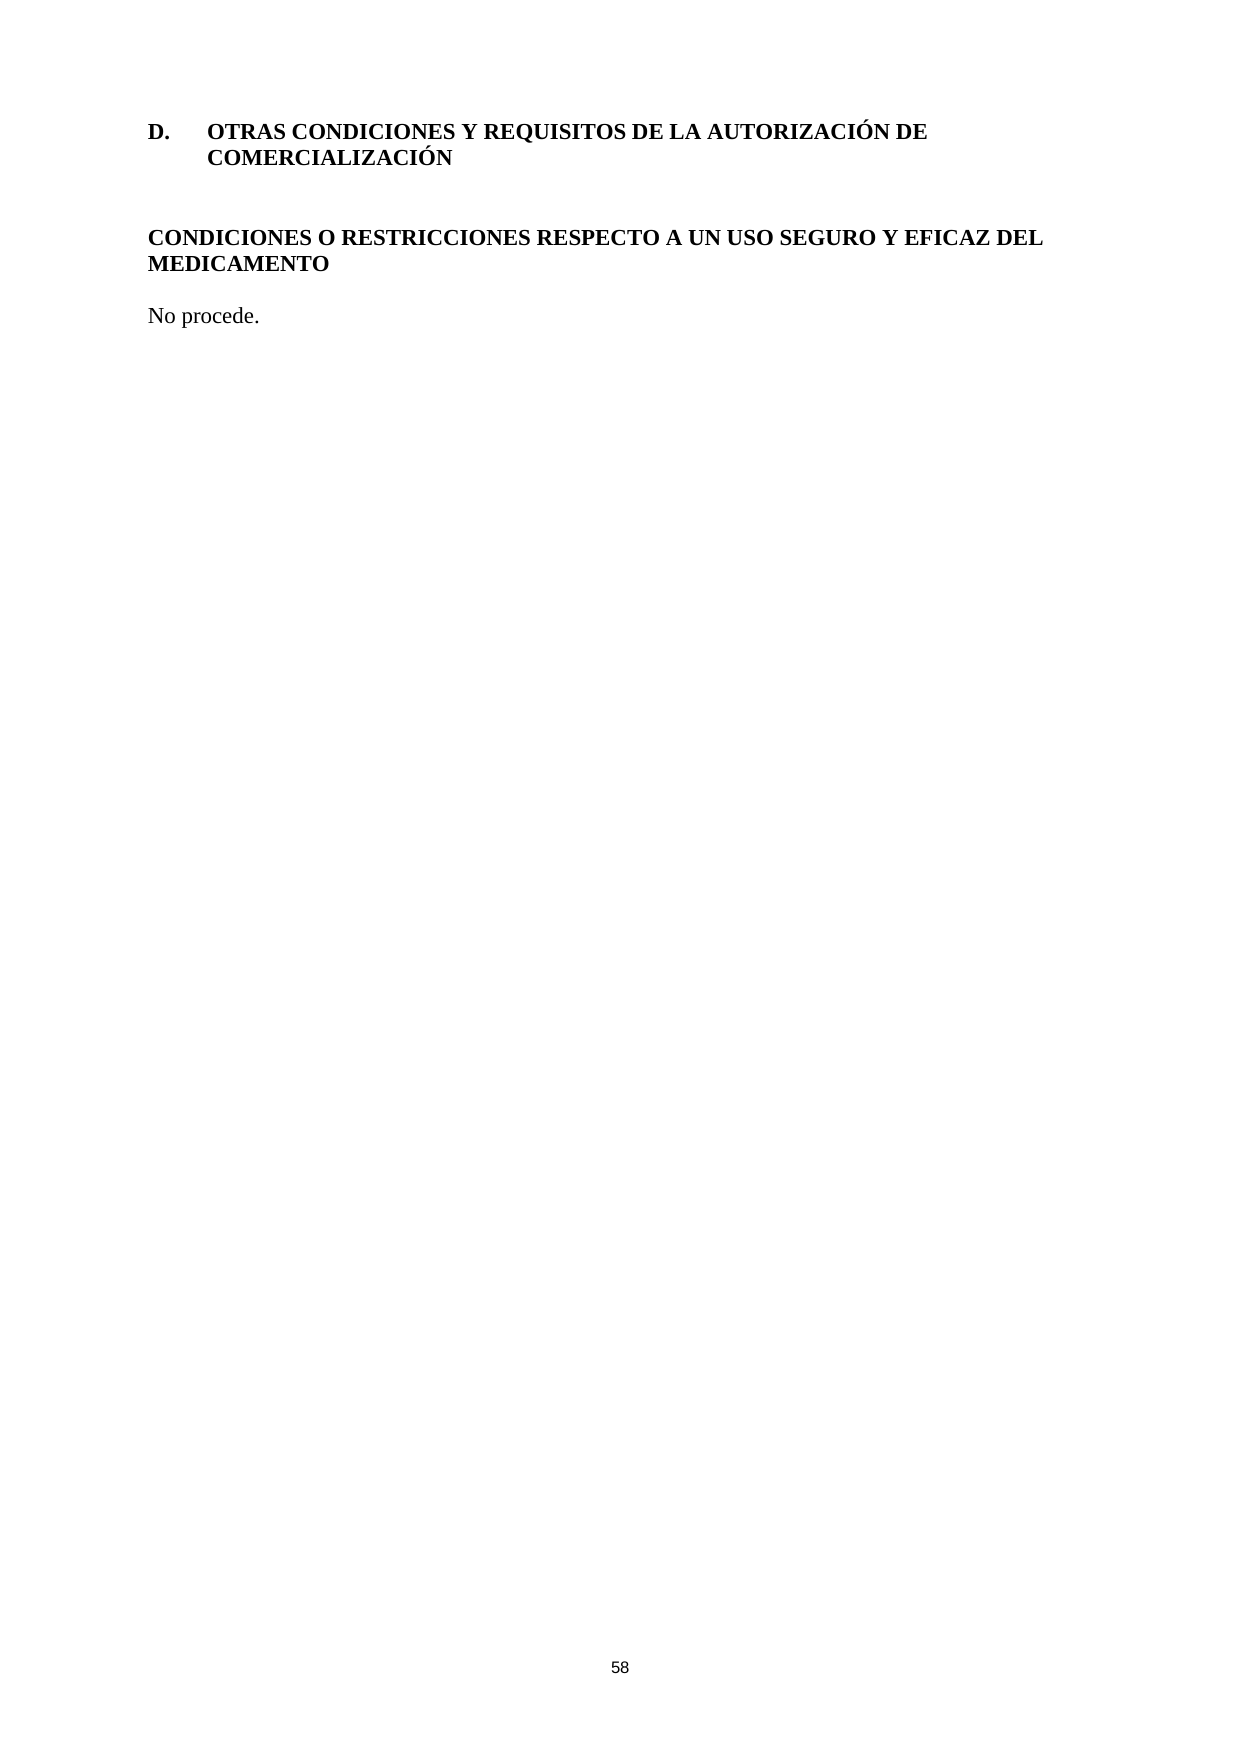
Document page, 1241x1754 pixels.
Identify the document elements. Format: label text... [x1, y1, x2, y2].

text CONDICIONES O RESTRICCIONES RESPECTO A UN USO SEGURO Y EFICAZ DEL MEDICAMENTO [148, 223, 1092, 276]
text No procede. [148, 303, 1092, 329]
text D. OTRAS CONDICIONES Y REQUISITOS DE LA AUTORIZACIÓN DE COMERCIALIZACIÓN [148, 118, 1092, 171]
